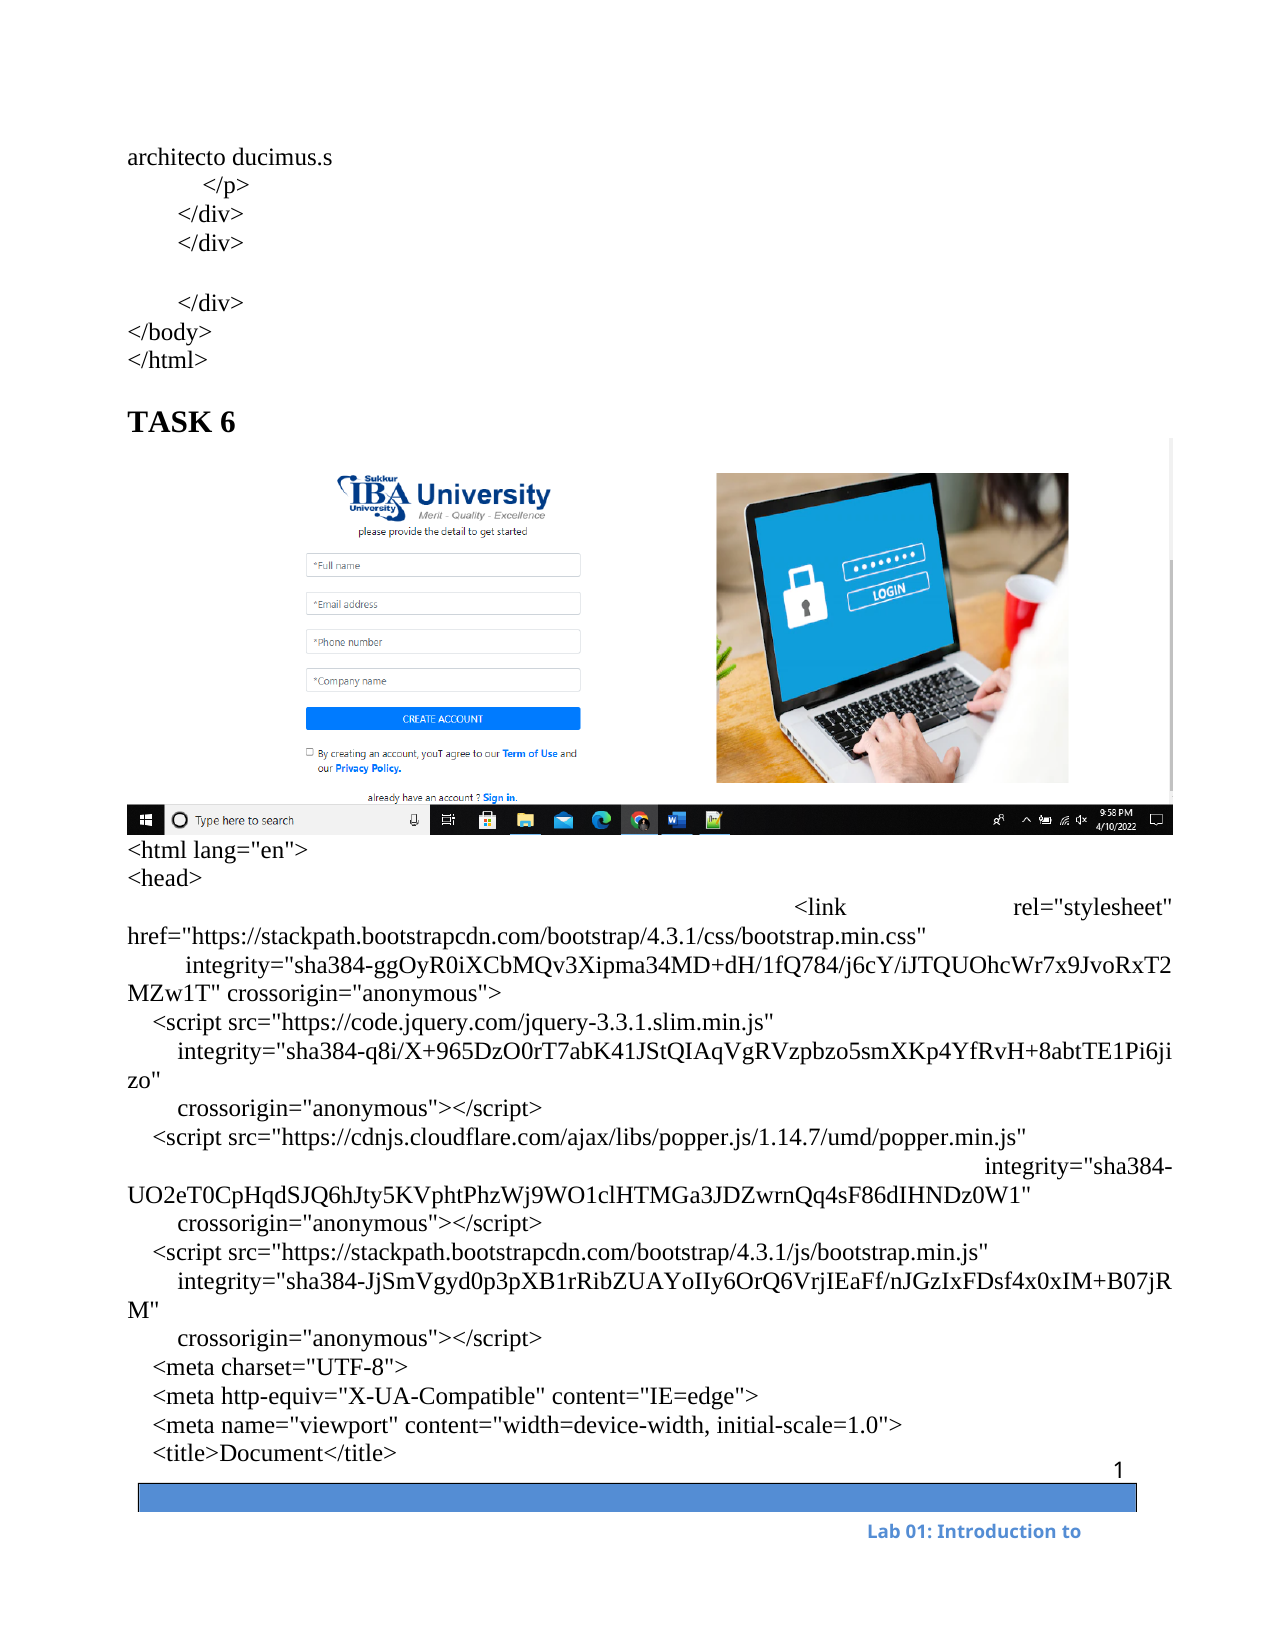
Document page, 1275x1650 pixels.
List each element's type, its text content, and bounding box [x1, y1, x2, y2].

text integrity="sha384-q8i/X+965DzO0rT7abK41JStQIAqVgRVzpbzo5smXKp4YfRvH+8abtTE1Pi6jizo" [127, 1036, 1173, 1093]
text <meta charset="UTF-8"> [127, 1352, 1173, 1381]
text <html lang="en"> [127, 835, 1173, 863]
text crossorigin="anonymous"></script> [127, 1093, 1173, 1122]
text <meta name="viewport" content="width=device-width, initial-scale=1.0"> [127, 1410, 1173, 1438]
text <script src="https://cdnjs.cloudflare.com/ajax/libs/popper.js/1.14.7/umd/popper.min.js" [127, 1122, 1173, 1151]
text integrity="sha384-UO2eT0CpHqdSJQ6hJty5KVphtPhzWj9WO1clHTMGa3JDZwrnQq4sF86dIHNDz0W1" [127, 1151, 1173, 1208]
text integrity="sha384-JjSmVgyd0p3pXB1rRibZUAYoIIy6OrQ6VrjIEaFf/nJGzIxFDsf4x0xIM+B07jRM" [127, 1266, 1173, 1323]
text </div> [127, 288, 1173, 317]
text <meta http-equiv="X-UA-Compatible" content="IE=edge"> [127, 1381, 1173, 1410]
text integrity="sha384-ggOyR0iXCbMQv3Xipma34MD+dH/1fQ784/j6cY/iJTQUOhcWr7x9JvoRxT2MZw1T" crossorigin="anonymous"> [127, 950, 1173, 1007]
text <script src="https://stackpath.bootstrapcdn.com/bootstrap/4.3.1/js/bootstrap.min.js" [127, 1237, 1173, 1266]
text <head> [127, 863, 1173, 892]
text crossorigin="anonymous"></script> [127, 1208, 1173, 1237]
text crossorigin="anonymous"></script> [127, 1323, 1173, 1352]
picture [127, 438, 1173, 835]
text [127, 142, 1173, 170]
text TASK 6 [127, 403, 1173, 438]
text <title>Document</title> [127, 1438, 1173, 1467]
text </div> [127, 228, 1173, 257]
text <script src="https://code.jquery.com/jquery-3.3.1.slim.min.js" [127, 1007, 1173, 1036]
text <link rel="stylesheet" href="https://stackpath.bootstrapcdn.com/bootstrap/4.3.1/css/bootstrap.min.css" [127, 892, 1173, 950]
text </html> [127, 345, 1173, 374]
text </body> [127, 317, 1173, 345]
text </div> [127, 199, 1173, 228]
text </p> [127, 170, 1173, 199]
